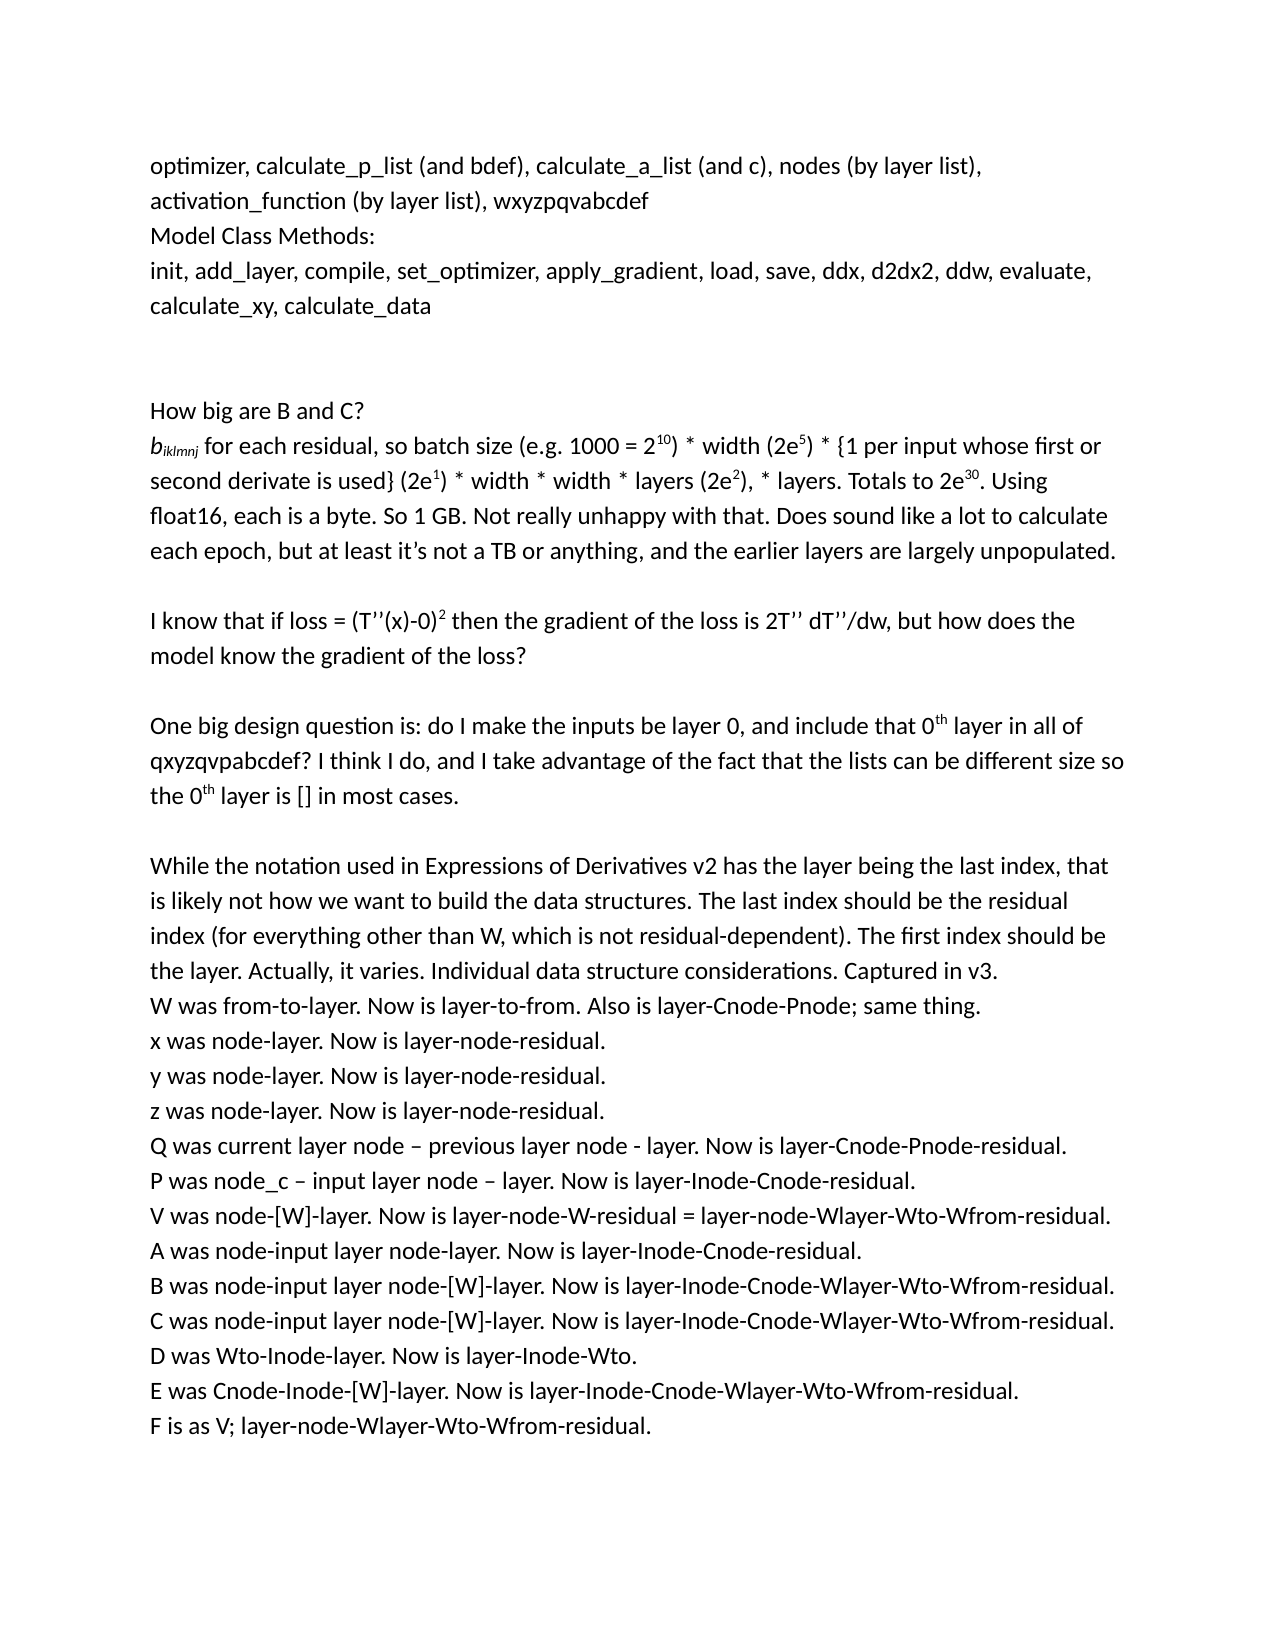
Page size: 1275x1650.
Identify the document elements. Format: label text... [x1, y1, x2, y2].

text x was node-layer. Now is layer-node-residual. [150, 1025, 1125, 1056]
text E was Cnode-Inode-[W]-layer. Now is layer-Inode-Cnode-Wlayer-Wto-Wfrom-residual. [150, 1375, 1125, 1406]
text C was node-input layer node-[W]-layer. Now is layer-Inode-Cnode-Wlayer-Wto-Wfrom-residual. [150, 1305, 1125, 1336]
text B was node-input layer node-[W]-layer. Now is layer-Inode-Cnode-Wlayer-Wto-Wfrom-residual. [150, 1270, 1125, 1301]
text P was node_c – input layer node – layer. Now is layer-Inode-Cnode-residual. [150, 1165, 1125, 1196]
text While the notation used in Expressions of Derivatives v2 has the layer being the last index, that is likely not how we want to build the data structures. The last index should be the residual index (for everything other than W, which is not residual-dependent). The first index should be the layer. Actually, it varies. Individual data structure considerations. Captured in v3. [150, 850, 1125, 986]
text init, add_layer, compile, set_optimizer, apply_gradient, load, save, ddx, d2dx2, ddw, evaluate, calculate_xy, calculate_data [150, 255, 1125, 321]
text F is as V; layer-node-Wlayer-Wto-Wfrom-residual. [150, 1410, 1125, 1441]
text V was node-[W]-layer. Now is layer-node-W-residual = layer-node-Wlayer-Wto-Wfrom-residual. [150, 1200, 1125, 1231]
text How big are B and C? [150, 395, 1125, 426]
text One big design question is: do I make the inputs be layer 0, and include that 0th layer in all of qxyzqvpabcdef? I think I do, and I take advantage of the fact that the lists can be different size so the 0th layer is [] in most cases. [150, 710, 1125, 811]
text Model Class Methods: [150, 220, 1125, 251]
text A was node-input layer node-layer. Now is layer-Inode-Cnode-residual. [150, 1235, 1125, 1266]
text D was Wto-Inode-layer. Now is layer-Inode-Wto. [150, 1340, 1125, 1371]
text biklmnj for each residual, so batch size (e.g. 1000 = 210) * width (2e5) * {1 per input whose first or second derivate is used} (2e1) * width * width * layers (2e2), * layers. Totals to 2e30. Using float16, each is a byte. So 1 GB. Not really unhappy with that. Does sound like a lot to calculate each epoch, but at least it’s not a TB or anything, and the earlier layers are largely unpopulated. [150, 430, 1125, 566]
text Q was current layer node – previous layer node - layer. Now is layer-Cnode-Pnode-residual. [150, 1130, 1125, 1161]
text optimizer, calculate_p_list (and bdef), calculate_a_list (and c), nodes (by layer list), activation_function (by layer list), wxyzpqvabcdef [150, 150, 1125, 216]
text I know that if loss = (T’’(x)-0)2 then the gradient of the loss is 2T’’ dT’’/dw, but how does the model know the gradient of the loss? [150, 605, 1125, 671]
text z was node-layer. Now is layer-node-residual. [150, 1095, 1125, 1126]
text W was from-to-layer. Now is layer-to-from. Also is layer-Cnode-Pnode; same thing. [150, 990, 1125, 1021]
text y was node-layer. Now is layer-node-residual. [150, 1060, 1125, 1091]
